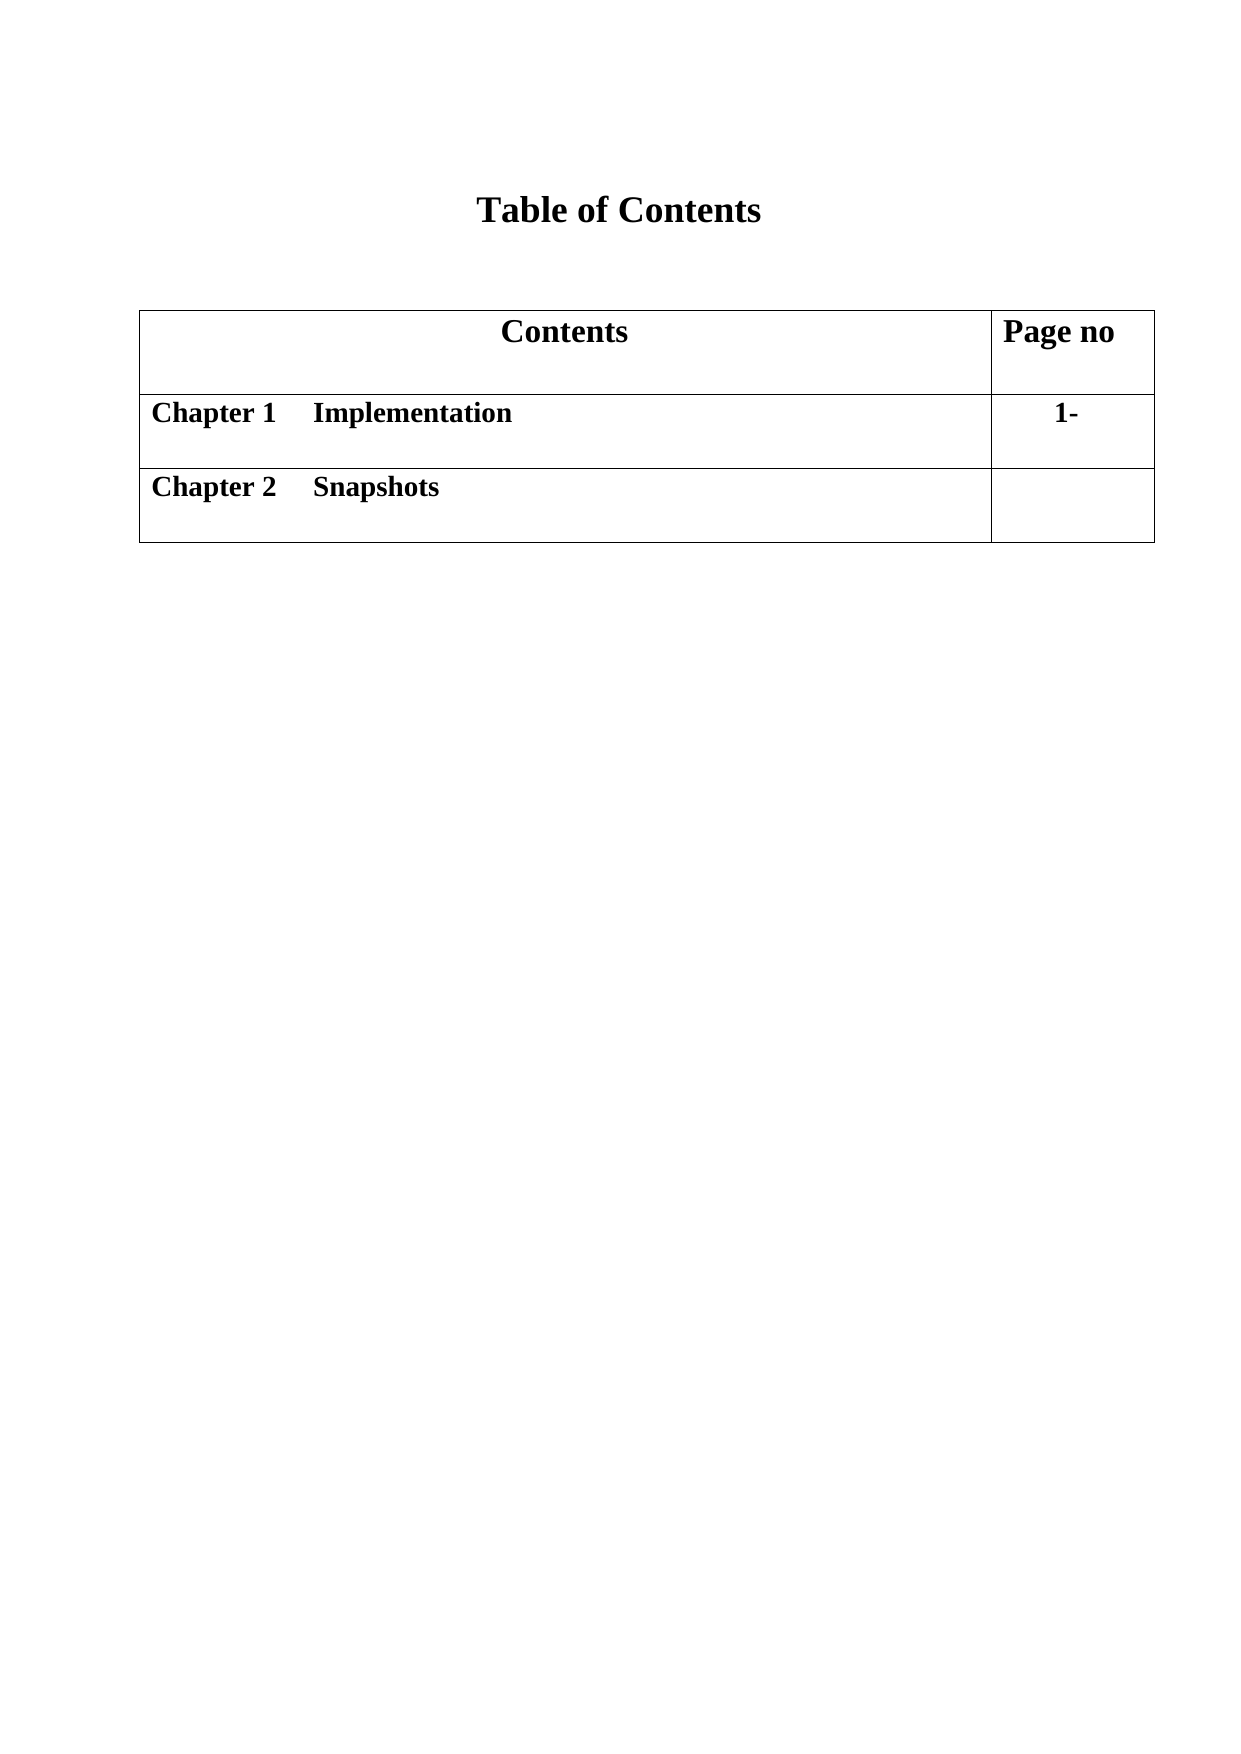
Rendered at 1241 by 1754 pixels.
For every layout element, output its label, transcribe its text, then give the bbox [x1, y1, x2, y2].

table_header Contents [140, 311, 991, 394]
table_cell Chapter 1 Implementation [140, 395, 991, 468]
table_header Page no [992, 311, 1154, 394]
table_cell 1- [992, 395, 1154, 468]
text Table of Contents [150, 188, 1087, 231]
table_cell [992, 469, 1154, 542]
table_cell Chapter 2 Snapshots [140, 469, 991, 542]
